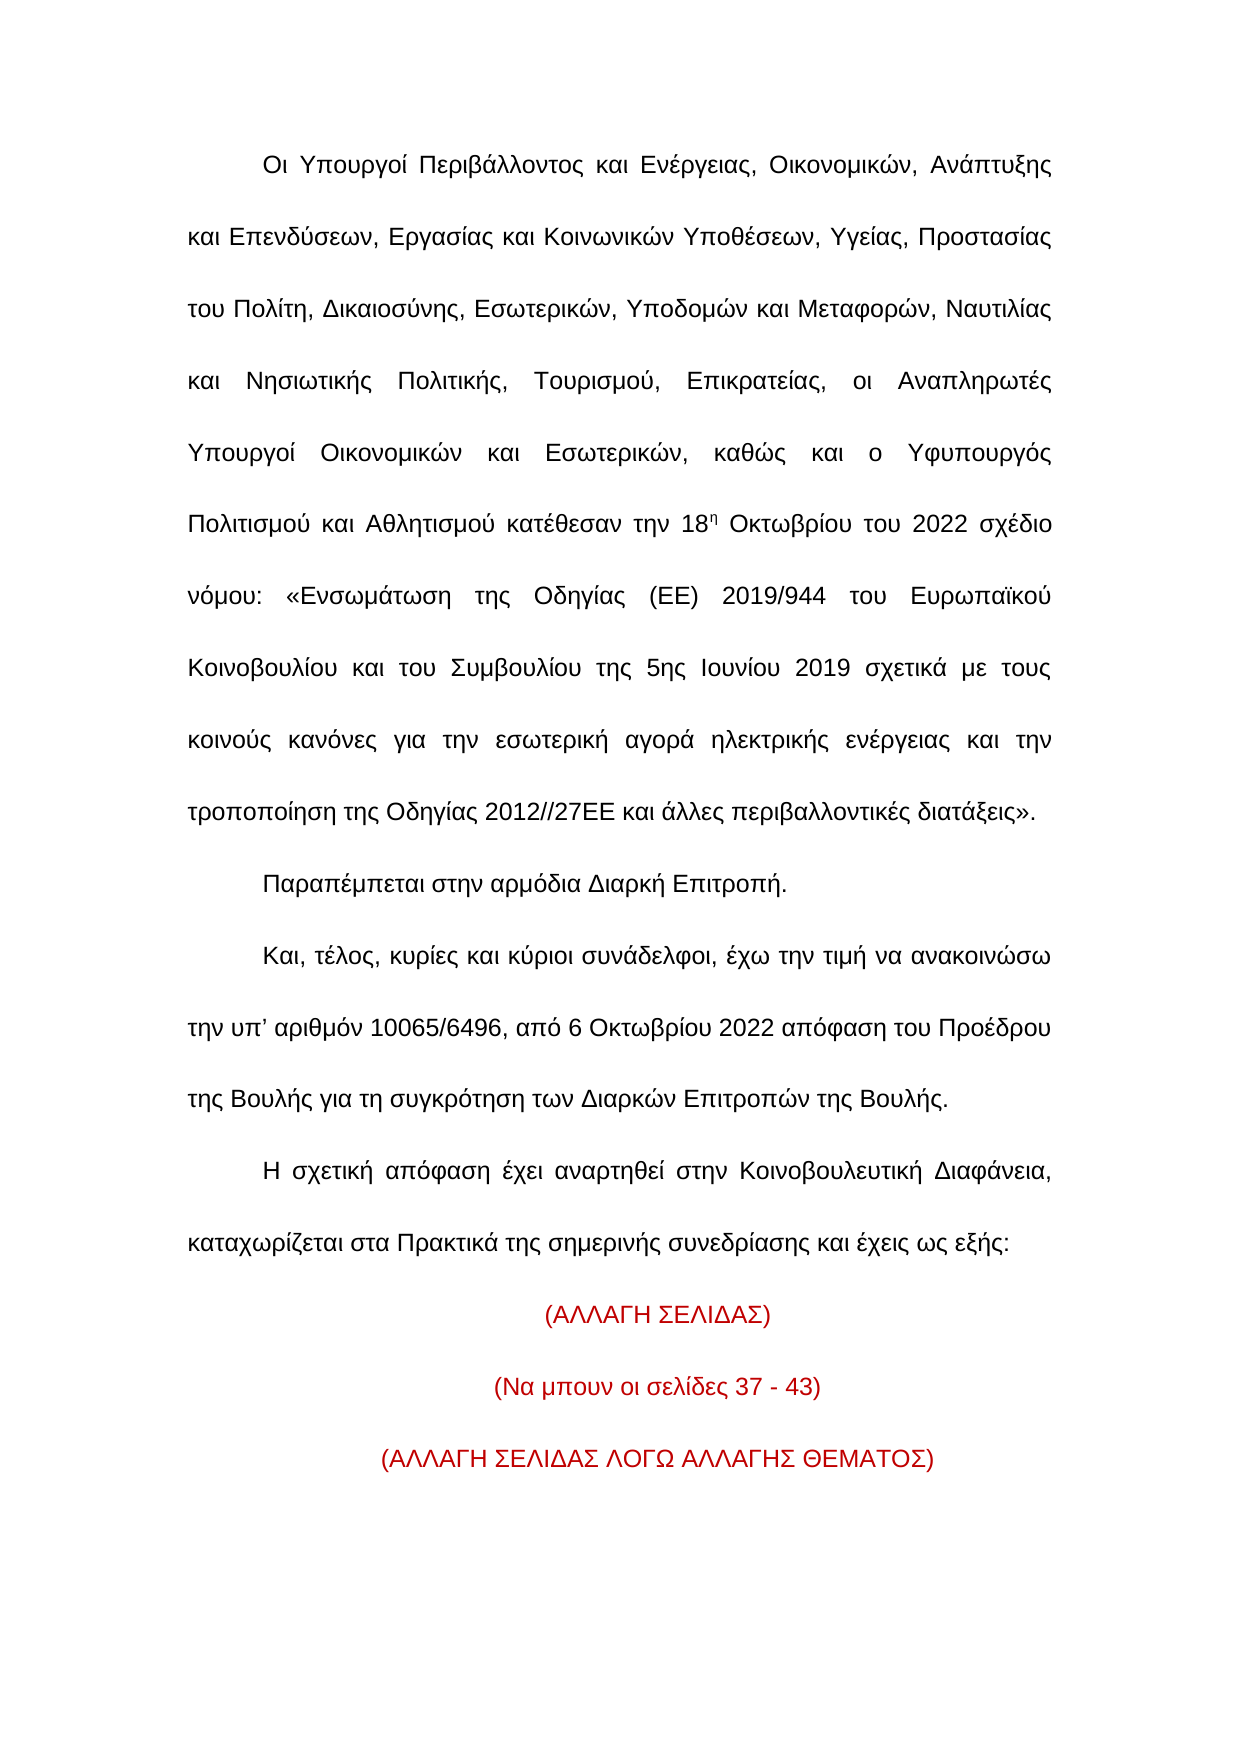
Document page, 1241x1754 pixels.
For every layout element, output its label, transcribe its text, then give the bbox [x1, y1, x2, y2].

text Και, τέλος, κυρίες και κύριοι συνάδελφοι, έχω την τιμή να ανακοινώσω την υπ’ αριθμόν 10065/6496, από 6 Οκτωβρίου 2022 απόφαση του Προέδρου της Βουλής για τη συγκρότηση των Διαρκών Επιτροπών της Βουλής. [187, 941, 1053, 1113]
text Οι Υπουργοί Περιβάλλοντος και Ενέργειας, Οικονομικών, Ανάπτυξης και Επενδύσεων, Εργασίας και Κοινωνικών Υποθέσεων, Υγείας, Προστασίας του Πολίτη, Δικαιοσύνης, Εσωτερικών, Υποδομών και Μεταφορών, Ναυτιλίας και Νησιωτικής Πολιτικής, Τουρισμού, Επικρατείας, οι Αναπληρωτές Υπουργοί Οικονομικών και Εσωτερικών, καθώς και ο Υφυπουργός Πολιτισμού και Αθλητισμού κατέθεσαν την 18η Οκτωβρίου του 2022 σχέδιο νόμου: «Ενσωμάτωση της Οδηγίας (ΕΕ) 2019/944 του Ευρωπαϊκού Κοινοβουλίου και του Συμβουλίου της 5ης Ιουνίου 2019 σχετικά με τους κοινούς κανόνες για την εσωτερική αγορά ηλεκτρικής ενέργειας και την τροποποίηση της Οδηγίας 2012//27ΕΕ και άλλες περιβαλλοντικές διατάξεις». [187, 150, 1053, 826]
text Η σχετική απόφαση έχει αναρτηθεί στην Κοινοβουλευτική Διαφάνεια, καταχωρίζεται στα Πρακτικά της σημερινής συνεδρίασης και έχεις ως εξής: [187, 1156, 1053, 1257]
text (Να μπουν οι σελίδες 37 - 43) [187, 1372, 1053, 1401]
text Παραπέμπεται στην αρμόδια Διαρκή Επιτροπή. [187, 869, 1053, 897]
text (ΑΛΛΑΓΗ ΣΕΛΙΔΑΣ ΛΟΓΩ ΑΛΛΑΓΗΣ ΘΕΜΑΤΟΣ) [187, 1444, 1053, 1472]
text (ΑΛΛΑΓΗ ΣΕΛΙΔΑΣ) [187, 1300, 1053, 1329]
